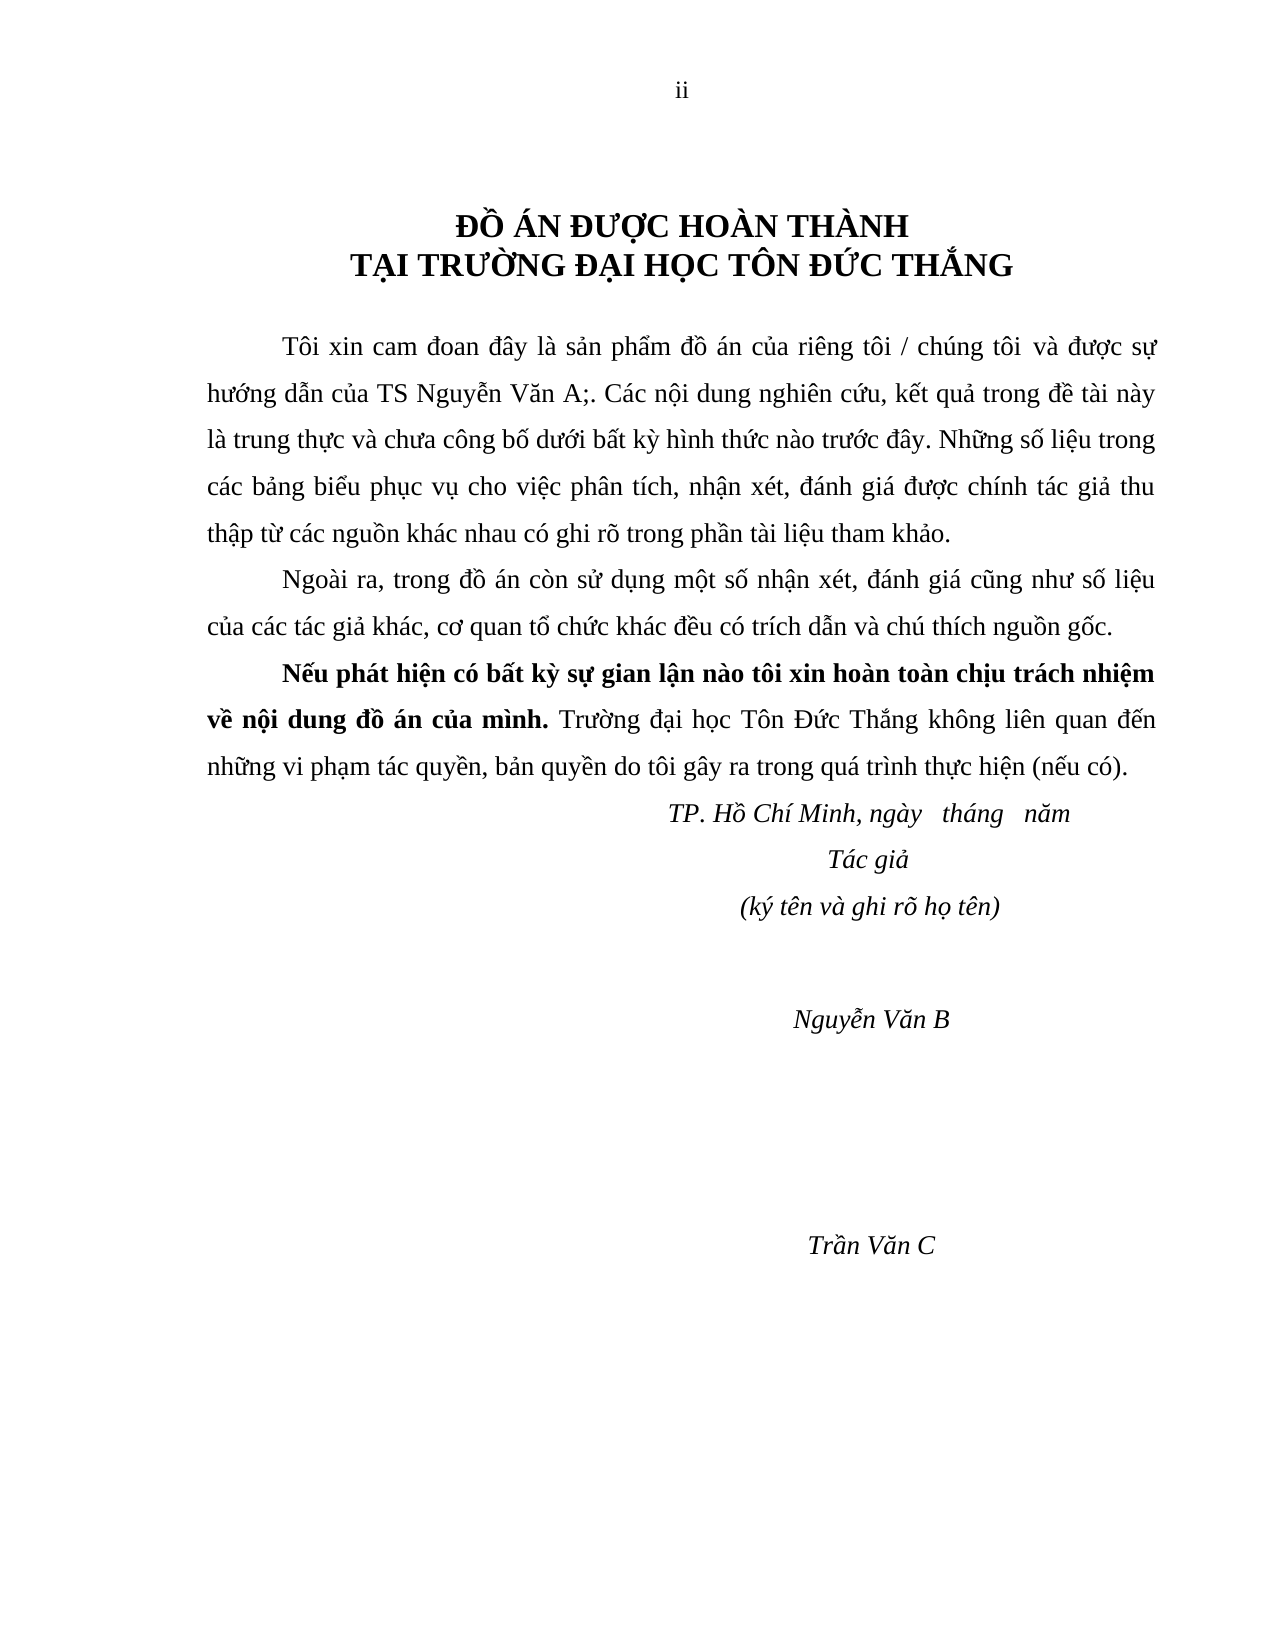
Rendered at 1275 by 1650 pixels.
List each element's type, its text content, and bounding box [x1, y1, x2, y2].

text Tác giả [582, 843, 1157, 874]
text Tôi xin cam đoan đây là sản phẩm đồ án của riêng tôi / chúng tôi và được sự hướng dẫn của TS Nguyễn Văn A;. Các nội dung nghiên cứu, kết quả trong đề tài này là trung thực và chưa công bố dưới bất kỳ hình thức nào trước đây. Những số liệu trong các bảng biểu phục vụ cho việc phân tích, nhận xét, đánh giá được chính tác giả thu thập từ các nguồn khác nhau có ghi rõ trong phần tài liệu tham khảo. [207, 330, 1157, 548]
text Ngoài ra, trong đồ án còn sử dụng một số nhận xét, đánh giá cũng như số liệu của các tác giả khác, cơ quan tổ chức khác đều có trích dẫn và chú thích nguồn gốc. [207, 563, 1157, 641]
text Nguyễn Văn B [207, 1003, 1157, 1034]
text Nếu phát hiện có bất kỳ sự gian lận nào tôi xin hoàn toàn chịu trách nhiệm về nội dung đồ án của mình. Trường đại học Tôn Đức Thắng không liên quan đến những vi phạm tác quyền, bản quyền do tôi gây ra trong quá trình thực hiện (nếu có). [207, 657, 1157, 781]
text ĐỒ ÁN ĐƯỢC HOÀN THÀNH [207, 207, 1157, 245]
text Trần Văn C [207, 1229, 1157, 1261]
text TP. Hồ Chí Minh, ngày tháng năm [582, 797, 1157, 828]
text (ký tên và ghi rõ họ tên) [207, 890, 1157, 921]
text TẠI TRƯỜNG ĐẠI HỌC TÔN ĐỨC THẮNG [207, 245, 1157, 283]
